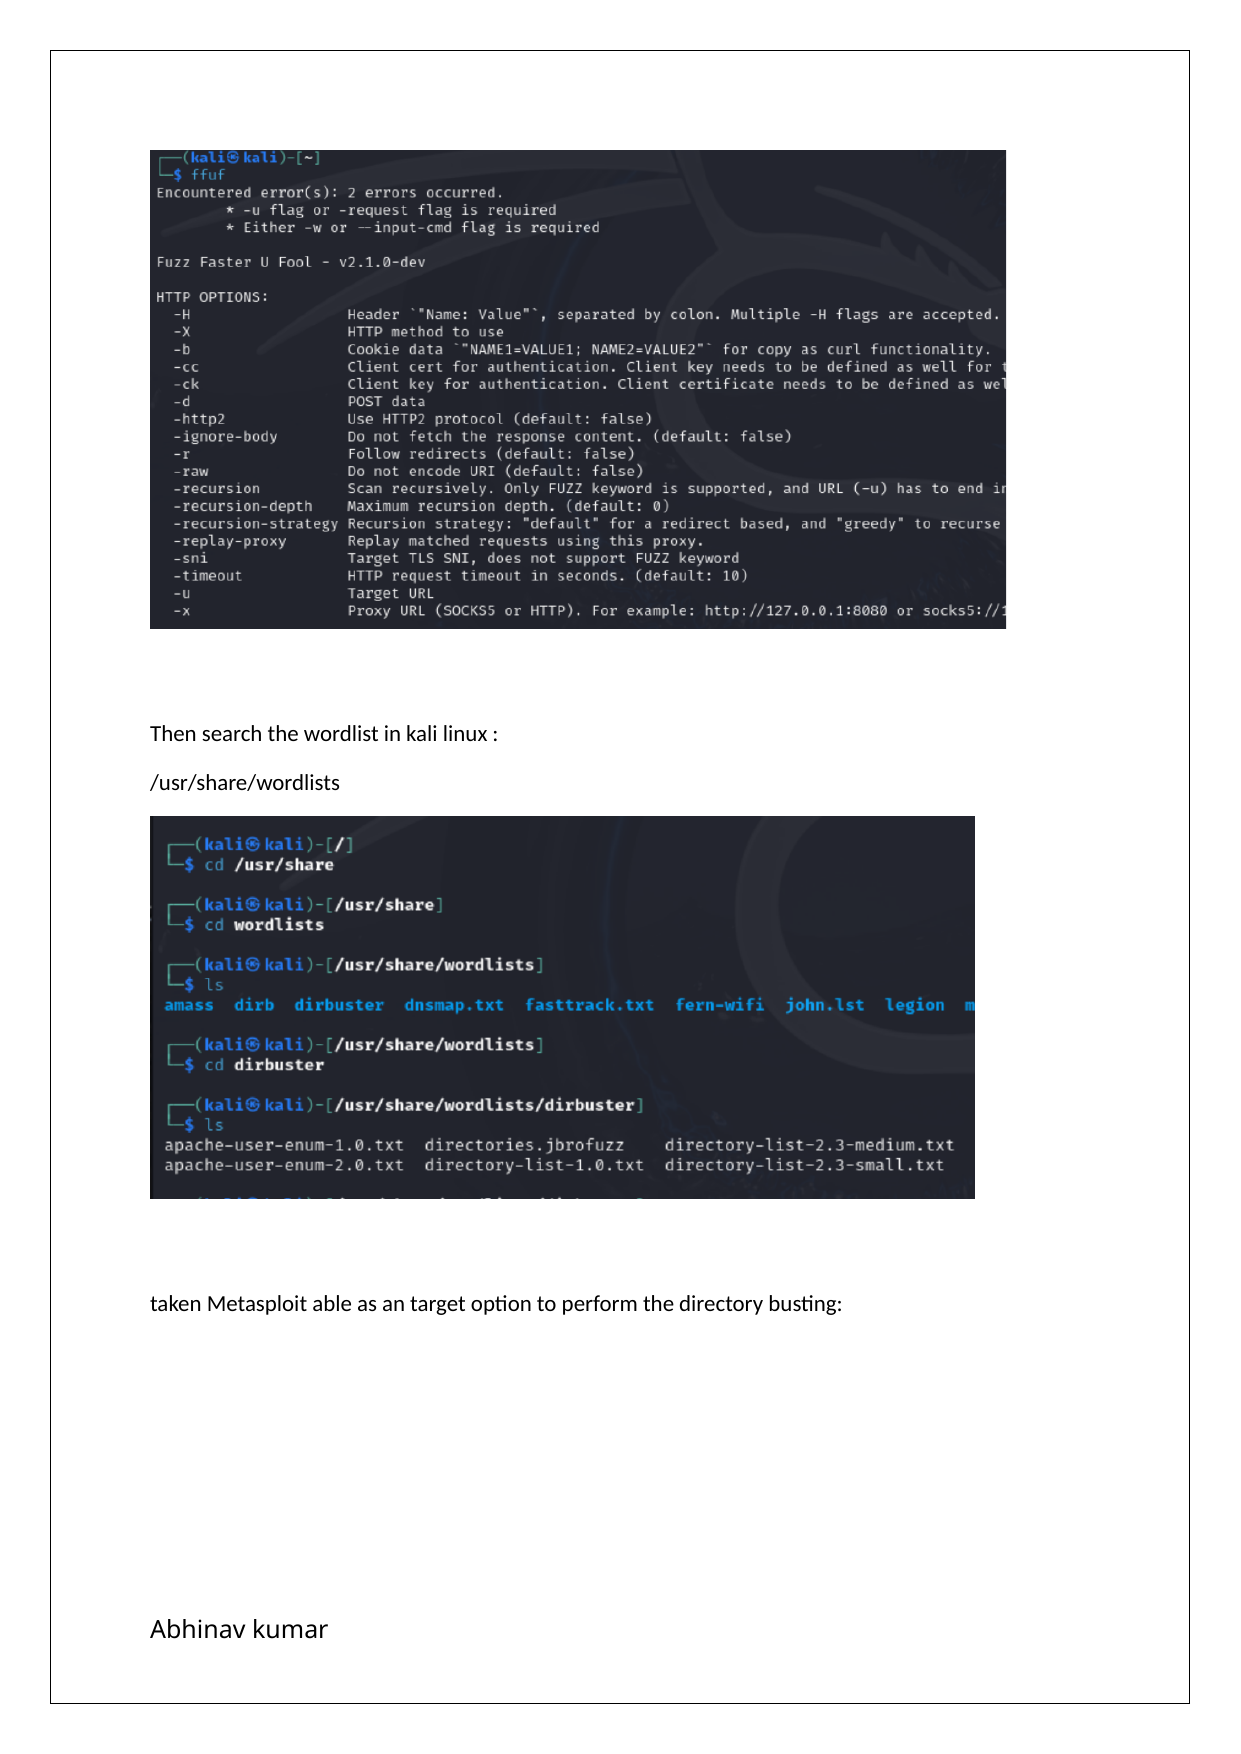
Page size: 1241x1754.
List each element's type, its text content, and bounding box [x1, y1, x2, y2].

text /usr/share/wordlists [150, 768, 1090, 796]
text taken Metasploit able as an target option to perform the directory busting: [150, 1289, 1090, 1317]
text Then search the wordlist in kali linux : [150, 719, 1090, 747]
